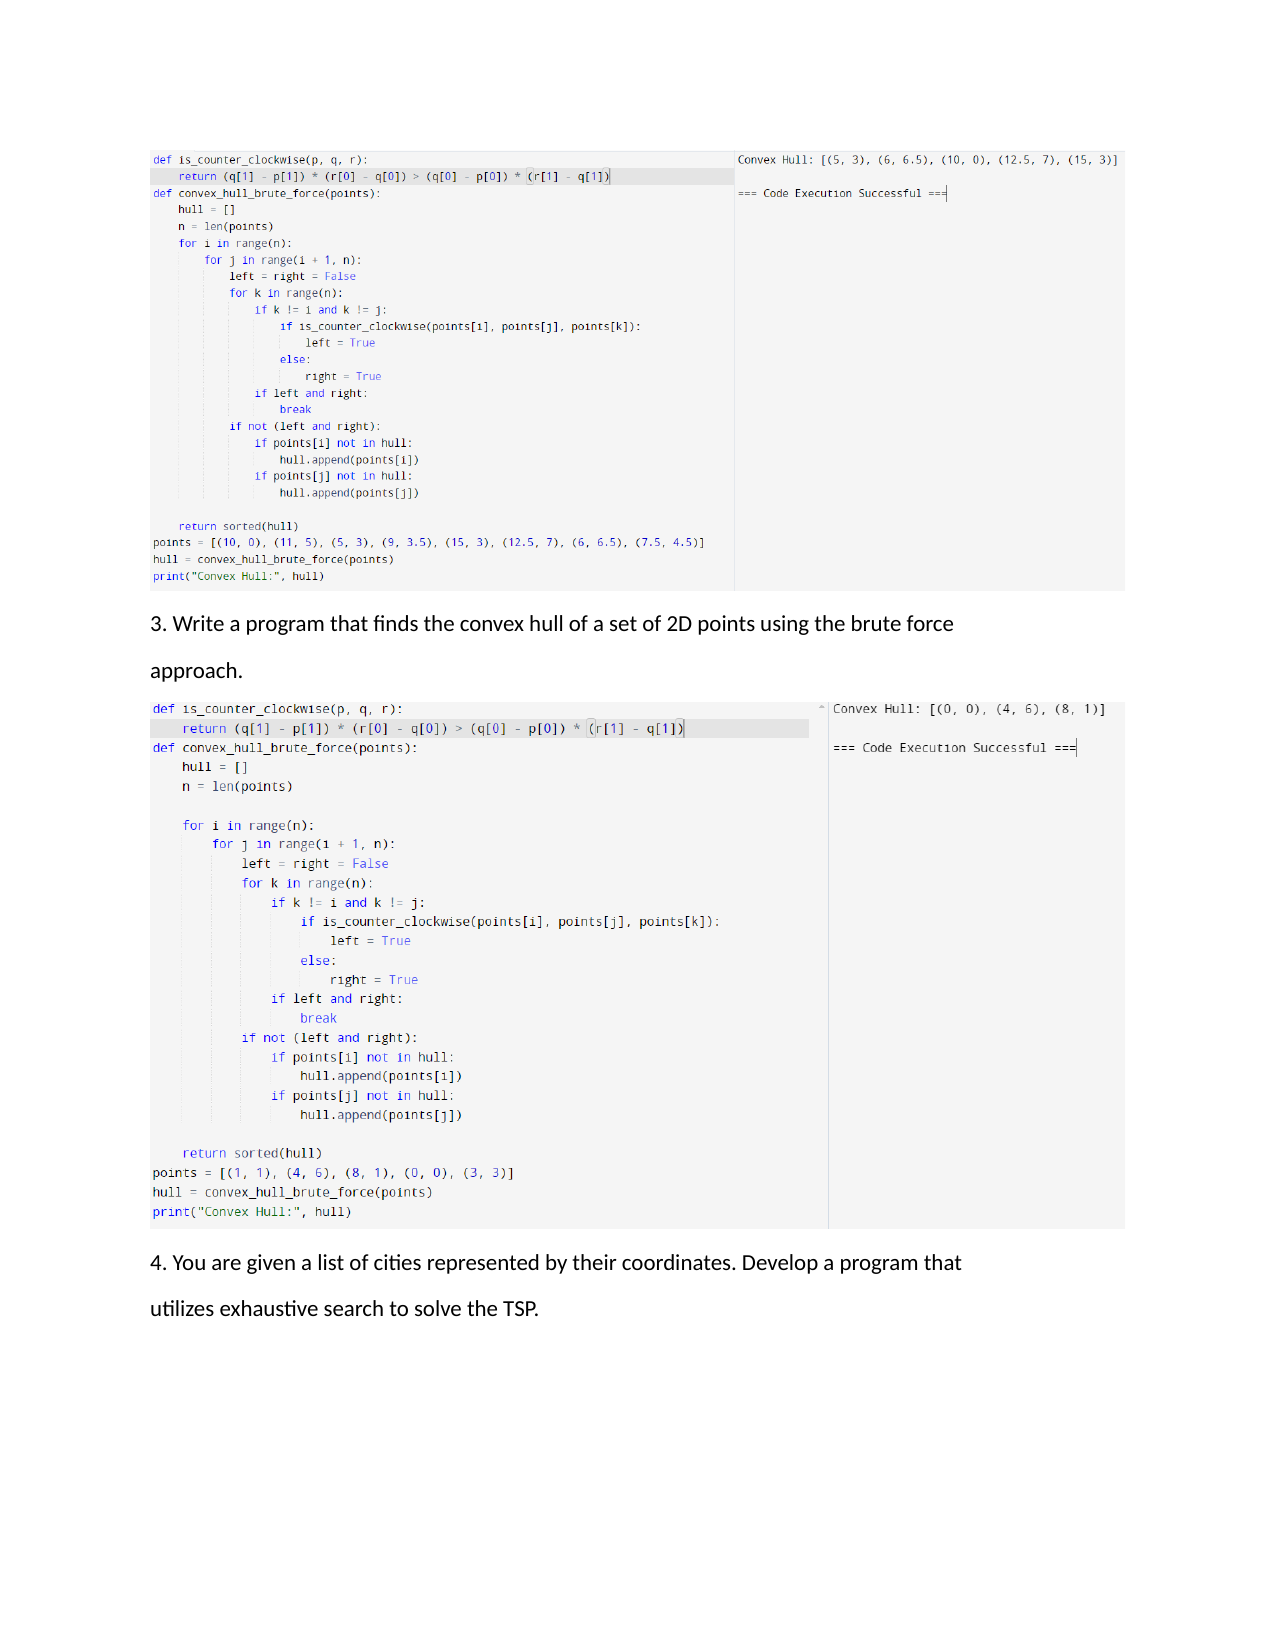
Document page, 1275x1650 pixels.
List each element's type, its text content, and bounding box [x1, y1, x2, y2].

picture [150, 702, 1125, 1229]
text utilizes exhaustive search to solve the TSP. [150, 1294, 1125, 1323]
picture [150, 150, 1125, 591]
text approach. [150, 656, 1125, 684]
text 4. You are given a list of cities represented by their coordinates. Develop a program that [150, 1248, 1125, 1276]
text 3. Write a program that finds the convex hull of a set of 2D points using the brute force [150, 609, 1125, 637]
